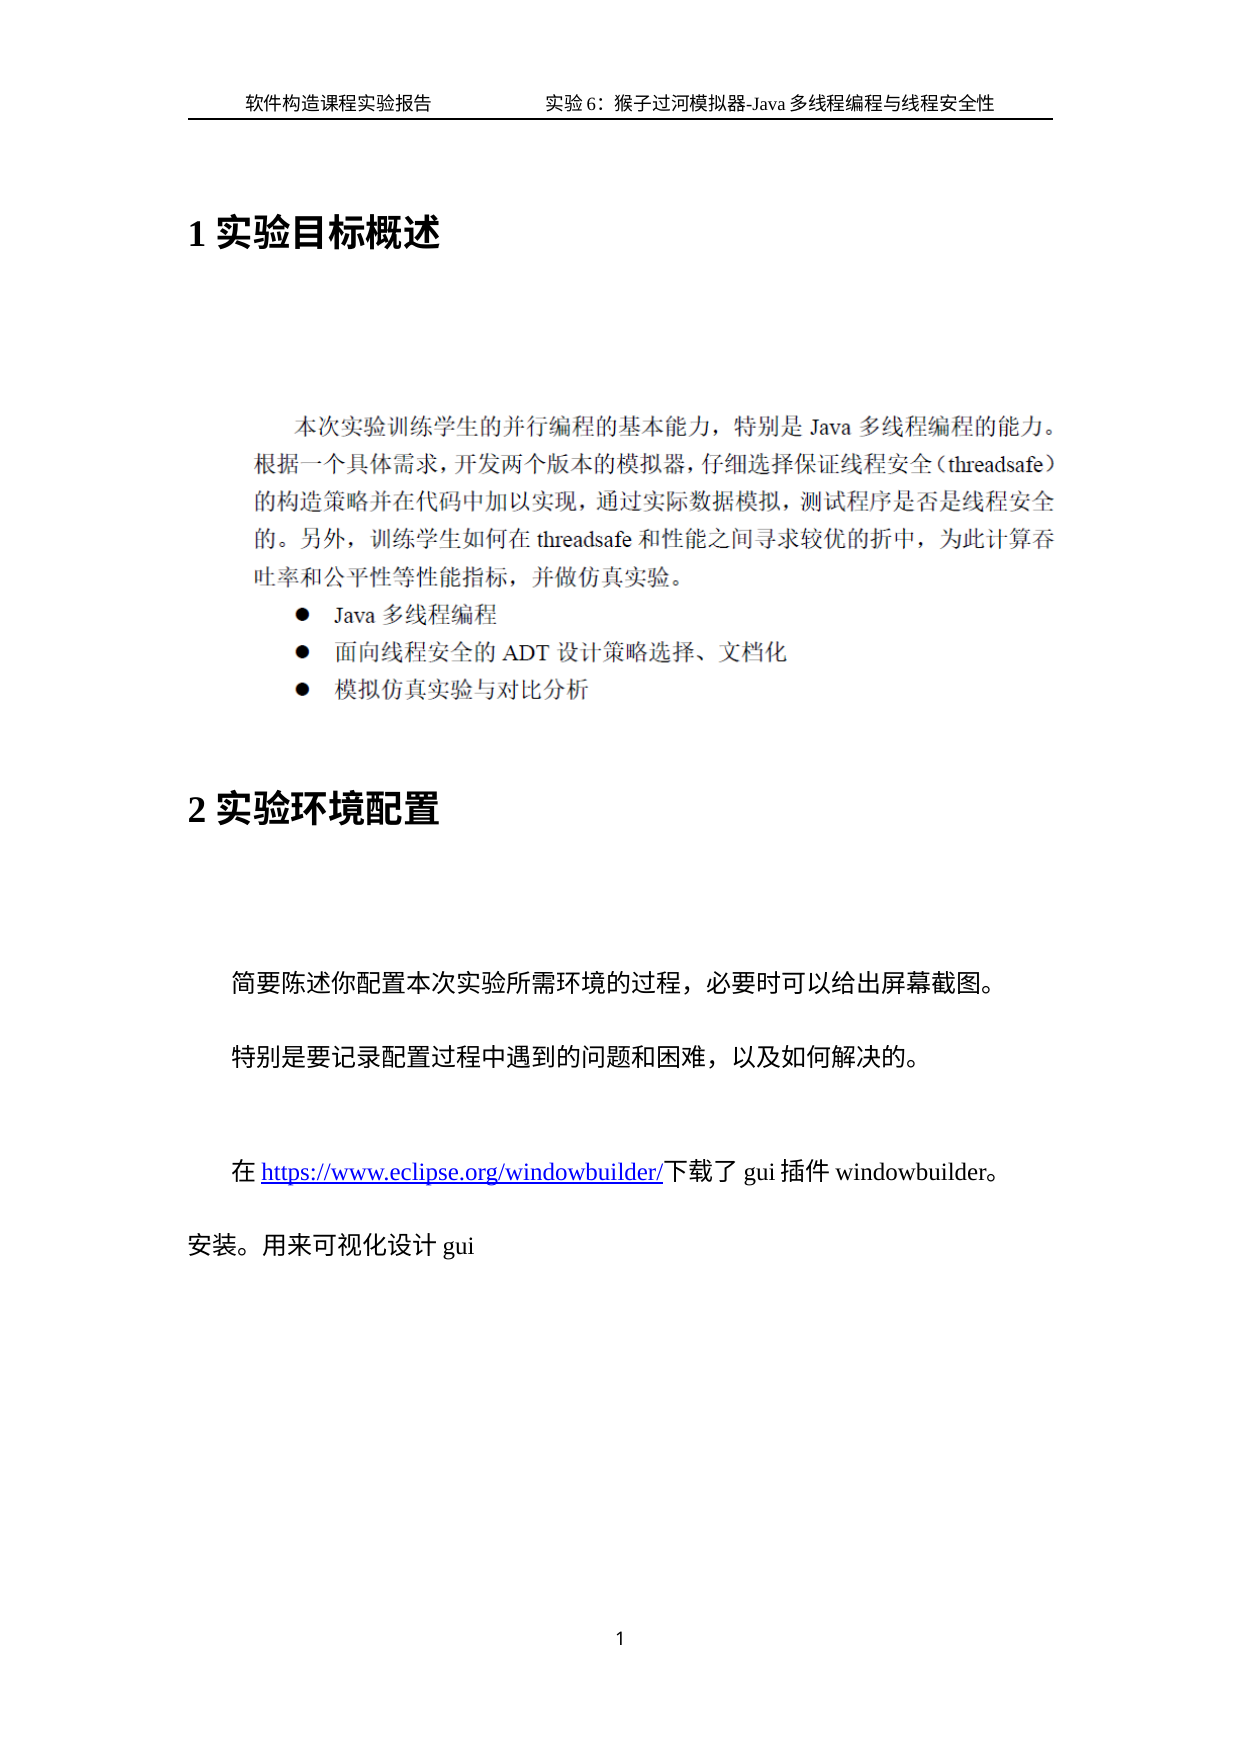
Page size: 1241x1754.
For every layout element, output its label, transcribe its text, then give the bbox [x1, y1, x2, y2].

subtitle 实验目标概述 [187, 197, 1053, 262]
text 简要陈述你配置本次实验所需环境的过程，必要时可以给出屏幕截图。 [187, 949, 1053, 1014]
subtitle 实验环境配置 [187, 773, 1053, 838]
text 安装。用来可视化设计gui [187, 1211, 1053, 1276]
text 特别是要记录配置过程中遇到的问题和困难，以及如何解决的。 [187, 1023, 1053, 1088]
text 在https://www.eclipse.org/windowbuilder/下载了gui插件windowbuilder。 [187, 1137, 1053, 1202]
picture [231, 373, 1097, 715]
